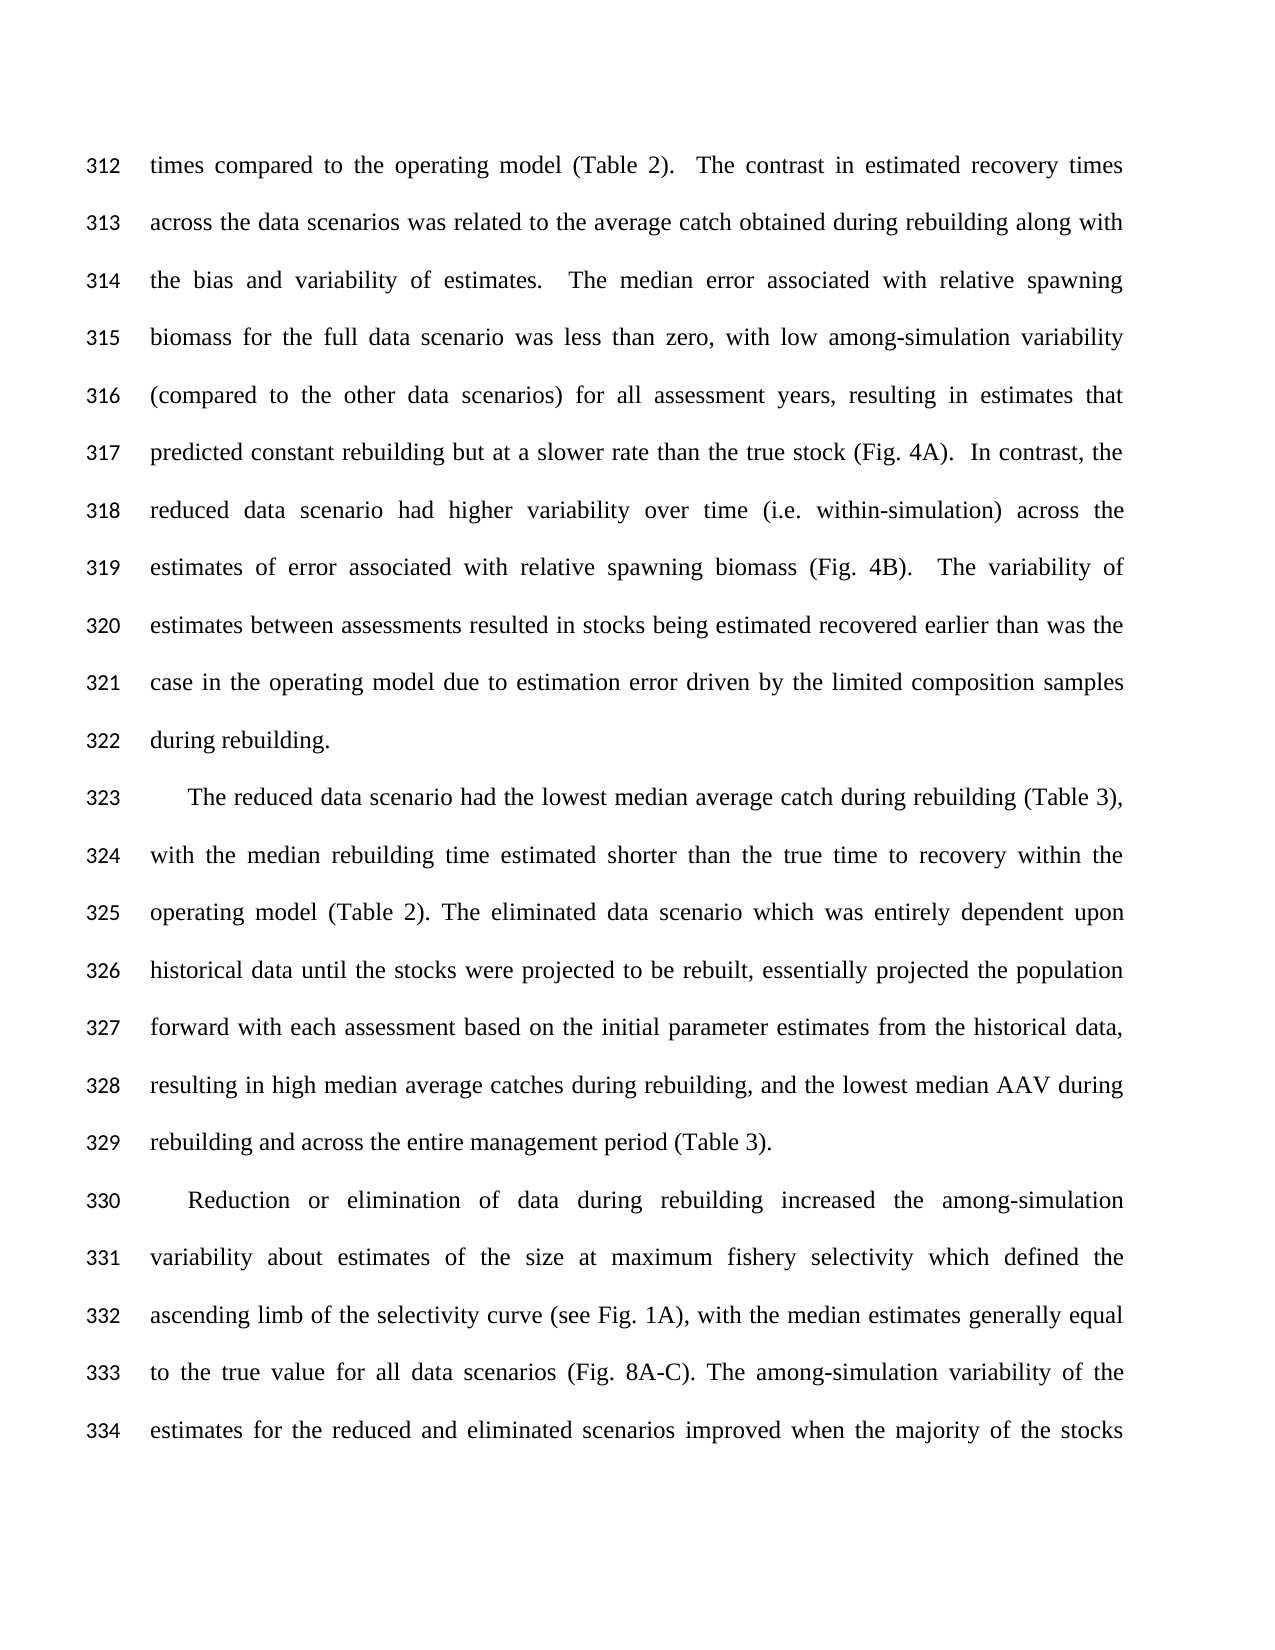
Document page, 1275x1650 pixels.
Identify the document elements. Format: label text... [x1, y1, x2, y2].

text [150, 1185, 1125, 1444]
text The reduced data scenario had the lowest median average catch during rebuilding (Table 3), with the median rebuilding time estimated shorter than the true time to recovery within the operating model (Table 2). The eliminated data scenario which was entirely dependent upon historical data until the stocks were projected to be rebuilt, essentially projected the population forward with each assessment based on the initial parameter estimates from the historical data, resulting in high median average catches during rebuilding, and the lowest median AAV during rebuilding and across the entire management period (Table 3). [150, 782, 1125, 1156]
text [150, 150, 1125, 754]
